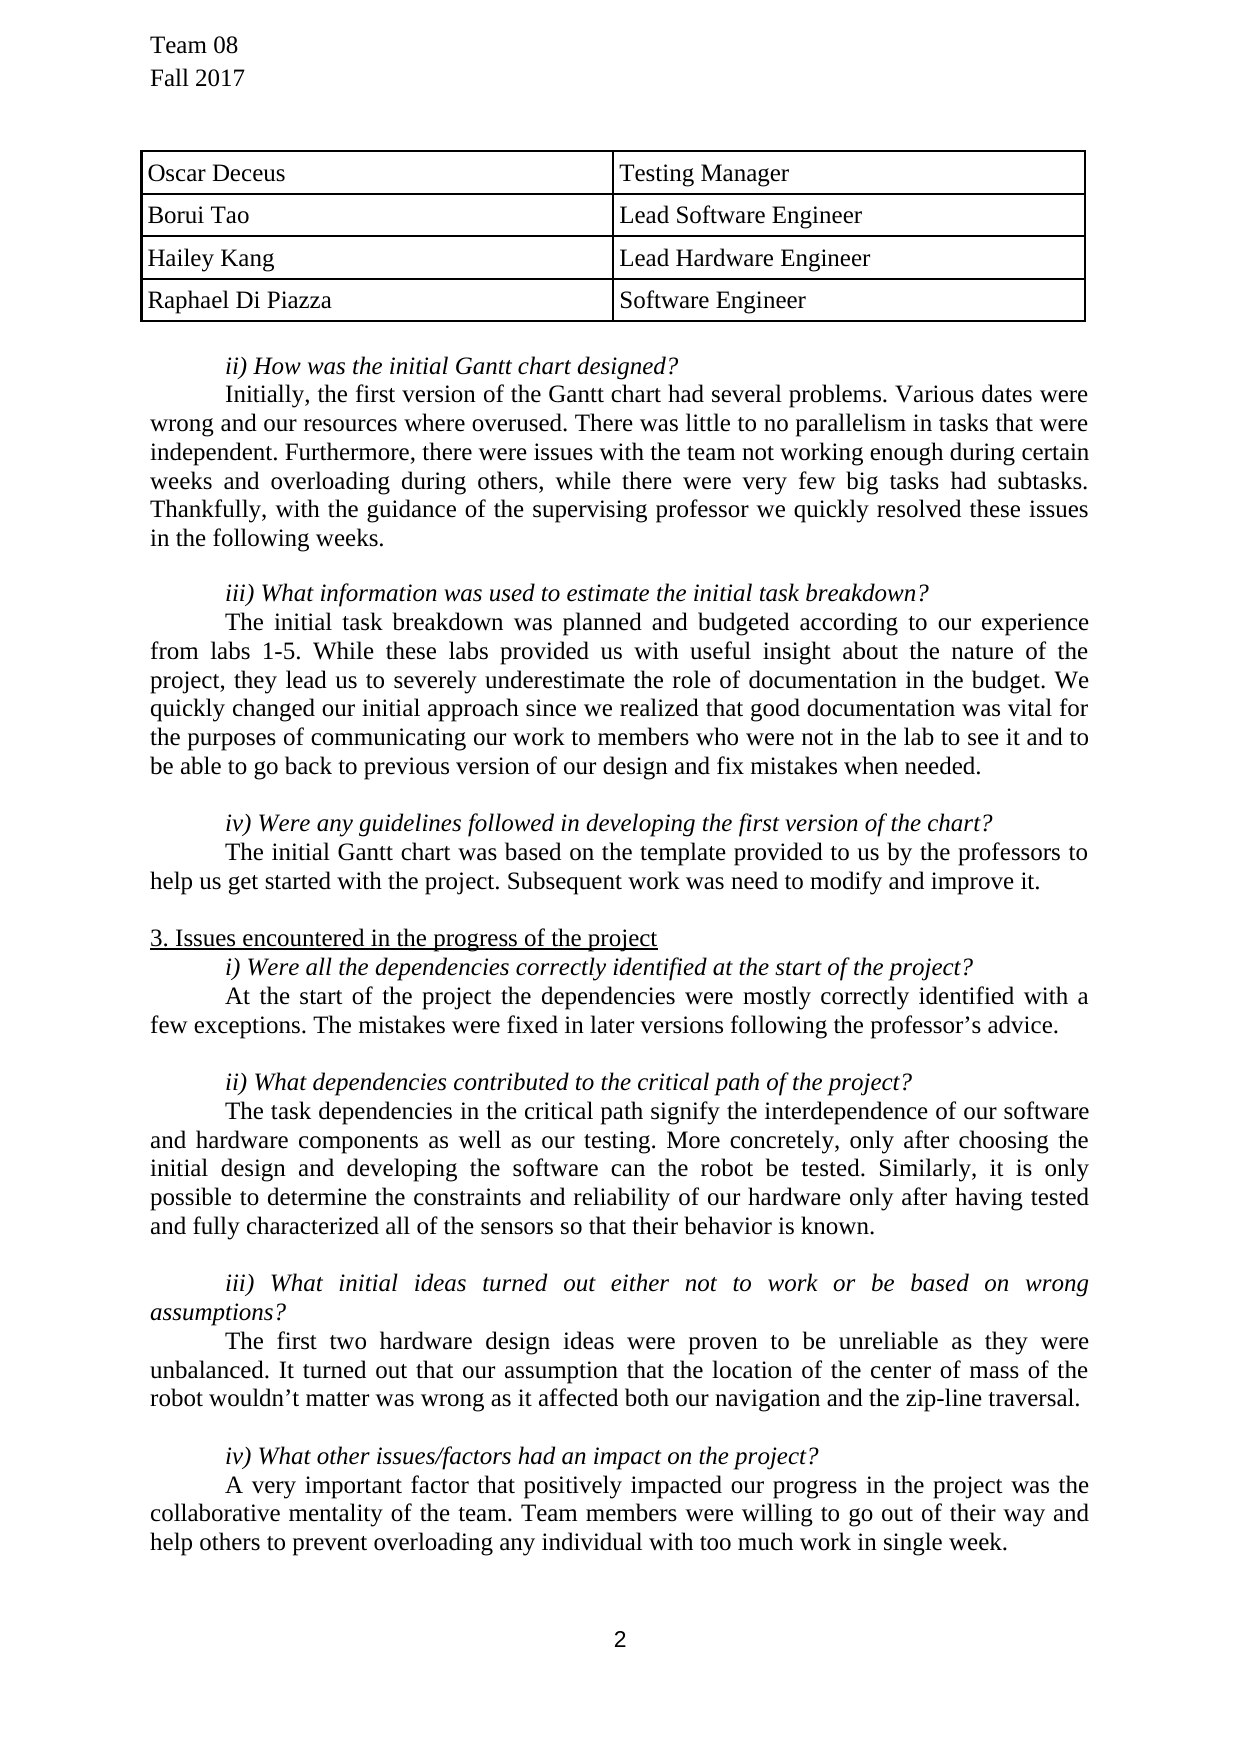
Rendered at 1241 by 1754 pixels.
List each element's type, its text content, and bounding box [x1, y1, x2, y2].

text A very important factor that positively impacted our progress in the project was the collaborative mentality of the team. Team members were willing to go out of their way and help others to prevent overloading any individual with too much work in single week. [150, 1470, 1090, 1556]
text Initially, the first version of the Gantt chart had several problems. Various dates were wrong and our resources where overused. There was little to no parallelism in tasks that were independent. Furthermore, there were issues with the team not working enough during certain weeks and overloading during others, while there were very few big tasks had subtasks. Thankfully, with the guidance of the supervising professor we quickly resolved these issues in the following weeks. [150, 379, 1090, 552]
text iv) Were any guidelines followed in developing the first version of the chart? [150, 808, 1090, 837]
text At the start of the project the dependencies were mostly correctly identified with a few exceptions. The mistakes were fixed in later versions following the professor’s advice. [150, 981, 1090, 1038]
text The task dependencies in the critical path signify the interdependence of our software and hardware components as well as our testing. More concretely, only after choosing the initial design and developing the software can the robot be tested. Similarly, it is only possible to determine the constraints and reliability of our hardware only after having tested and fully characterized all of the sensors so that their behavior is known. [150, 1096, 1090, 1240]
text The initial Gantt chart was based on the template provided to us by the professors to help us get started with the project. Subsequent work was need to modify and improve it. [150, 837, 1090, 895]
text iv) What other issues/factors had an impact on the project? [150, 1441, 1090, 1470]
table_cell Testing Manager [614, 152, 1084, 192]
text The initial task breakdown was planned and budgeted according to our experience from labs 1-5. While these labs provided us with useful insight about the nature of the project, they lead us to severely underestimate the role of documentation in the budget. We quickly changed our initial approach since we realized that good documentation was vital for the purposes of communicating our work to members who were not in the lab to see it and to be able to go back to previous version of our design and fix mistakes when needed. [150, 607, 1090, 780]
table_cell Raphael Di Piazza [143, 280, 612, 320]
table_cell Borui Tao [143, 195, 612, 235]
table_cell Lead Hardware Engineer [614, 237, 1084, 277]
text iii) What initial ideas turned out either not to work or be based on wrong assumptions? [150, 1268, 1090, 1326]
table_cell Lead Software Engineer [614, 195, 1084, 235]
text The first two hardware design ideas were proven to be unreliable as they were unbalanced. It turned out that our assumption that the location of the center of mass of the robot wouldn’t matter was wrong as it affected both our navigation and the zip-line traversal. [150, 1326, 1090, 1412]
table_cell Oscar Deceus [143, 152, 612, 192]
table_cell Software Engineer [614, 280, 1084, 320]
text i) Were all the dependencies correctly identified at the start of the project? [150, 952, 1090, 981]
text iii) What information was used to estimate the initial task breakdown? [150, 578, 1090, 607]
text ii) How was the initial Gantt chart designed? [150, 351, 1090, 379]
text 3. Issues encountered in the progress of the project [150, 923, 1090, 952]
table_cell Hailey Kang [143, 237, 612, 277]
text ii) What dependencies contributed to the critical path of the project? [150, 1067, 1090, 1096]
